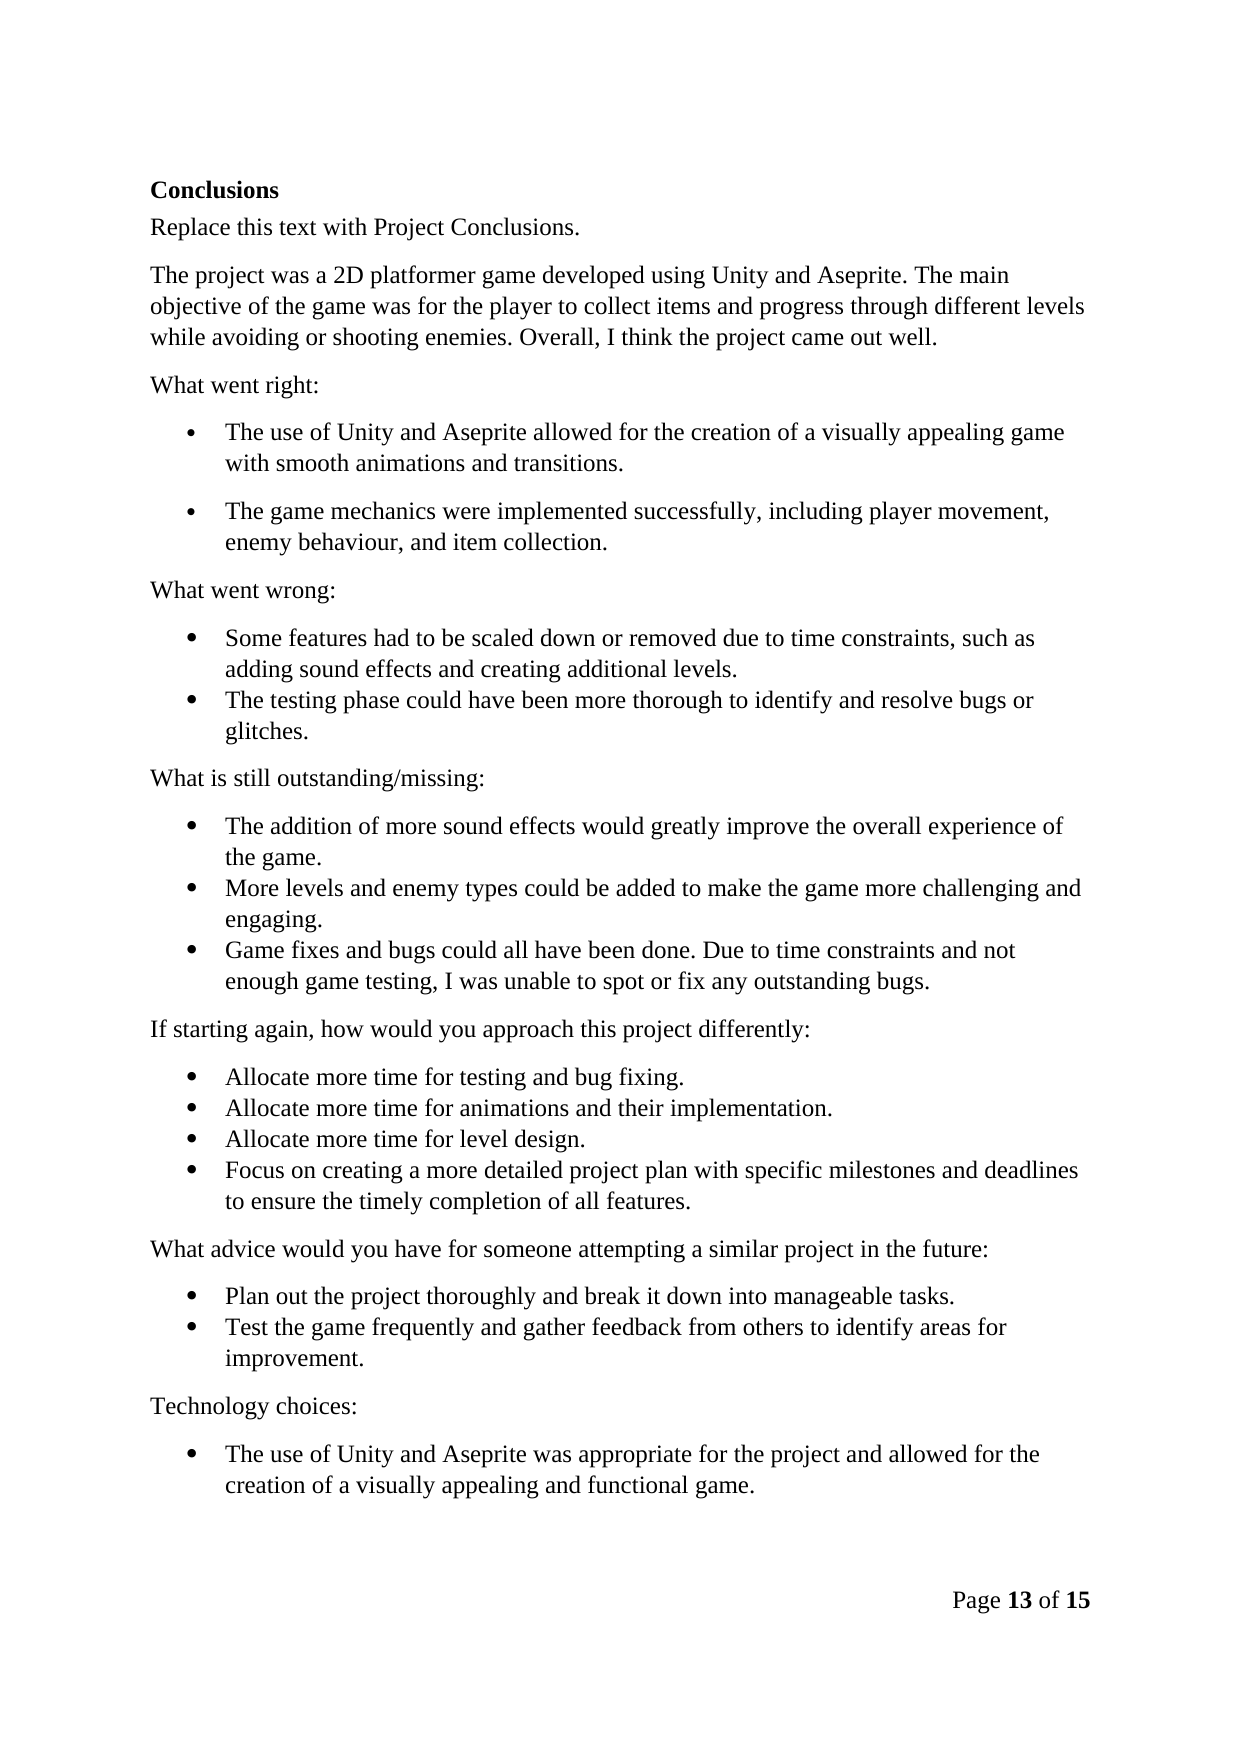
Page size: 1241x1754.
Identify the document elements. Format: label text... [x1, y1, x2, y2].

list Focus on creating a more detailed project plan with specific milestones and deadlines to ensure the timely completion of all features. [187, 1155, 1090, 1215]
text The project was a 2D platformer game developed using Unity and Aseprite. The main objective of the game was for the player to collect items and progress through different levels while avoiding or shooting enemies. Overall, I think the project came out well. [150, 260, 1090, 351]
list Allocate more time for animations and their implementation. [187, 1093, 1090, 1122]
text What advice would you have for someone attempting a similar project in the future: [150, 1234, 1090, 1262]
list The game mechanics were implemented successfully, including player movement, enemy behaviour, and item collection. [187, 496, 1090, 556]
list Allocate more time for testing and bug fixing. [187, 1062, 1090, 1091]
list The use of Unity and Aseprite was appropriate for the project and allowed for the creation of a visually appealing and functional game. [187, 1439, 1090, 1499]
list Test the game frequently and gather feedback from others to identify areas for improvement. [187, 1312, 1090, 1372]
subtitle Conclusions [150, 175, 1090, 204]
text What went right: [150, 370, 1090, 398]
list The testing phase could have been more thorough to identify and resolve bugs or glitches. [187, 685, 1090, 744]
list Plan out the project thoroughly and break it down into manageable tasks. [187, 1281, 1090, 1310]
text Replace this text with Project Conclusions. [150, 212, 1090, 241]
text What is still outstanding/missing: [150, 763, 1090, 792]
text Technology choices: [150, 1391, 1090, 1420]
list The use of Unity and Aseprite allowed for the creation of a visually appealing game with smooth animations and transitions. [187, 417, 1090, 477]
text If starting again, how would you approach this project differently: [150, 1014, 1090, 1043]
text What went wrong: [150, 575, 1090, 604]
list Allocate more time for level design. [187, 1124, 1090, 1153]
list More levels and enemy types could be added to make the game more challenging and engaging. [187, 873, 1090, 933]
list Some features had to be scaled down or removed due to time constraints, such as adding sound effects and creating additional levels. [187, 623, 1090, 682]
list Game fixes and bugs could all have been done. Due to time constraints and not enough game testing, I was unable to spot or fix any outstanding bugs. [187, 935, 1090, 995]
list The addition of more sound effects would greatly improve the overall experience of the game. [187, 811, 1090, 871]
